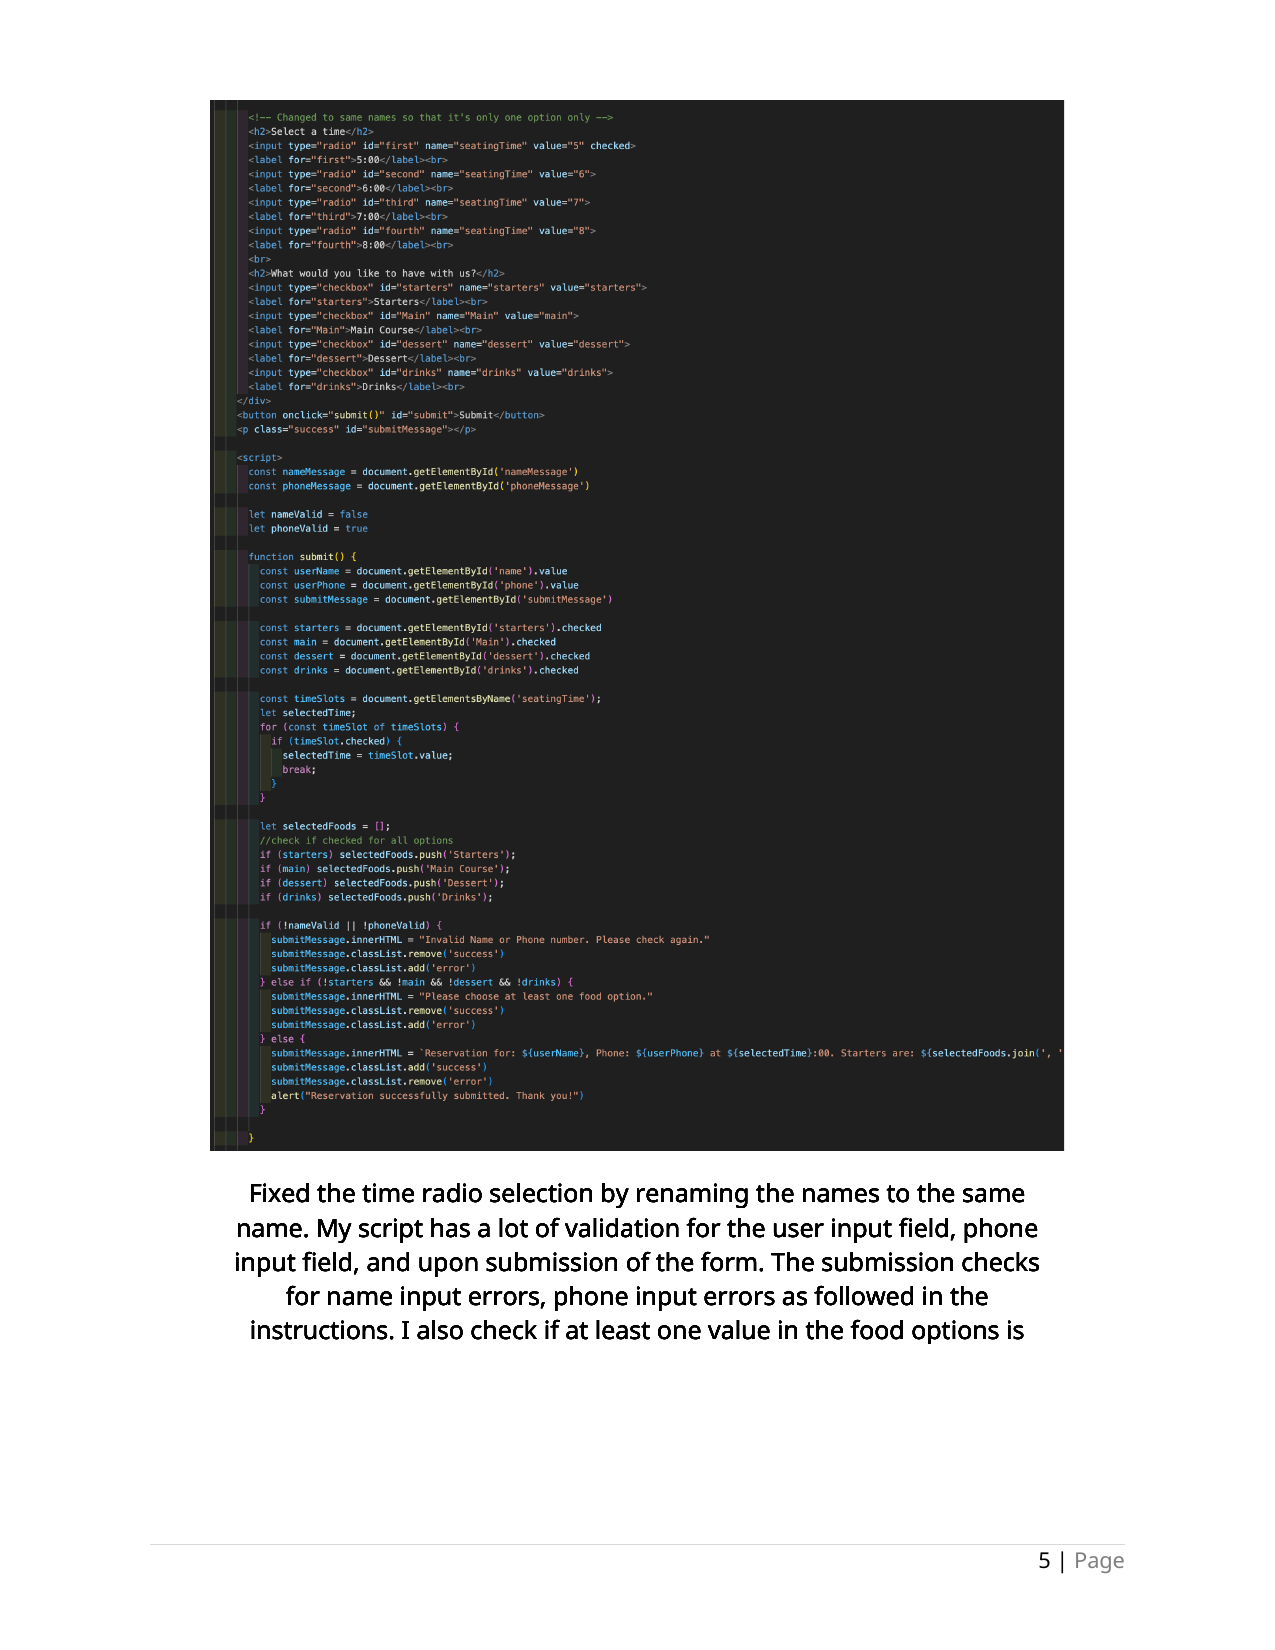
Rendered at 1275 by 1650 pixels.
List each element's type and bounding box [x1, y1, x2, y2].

picture [210, 100, 1065, 1151]
